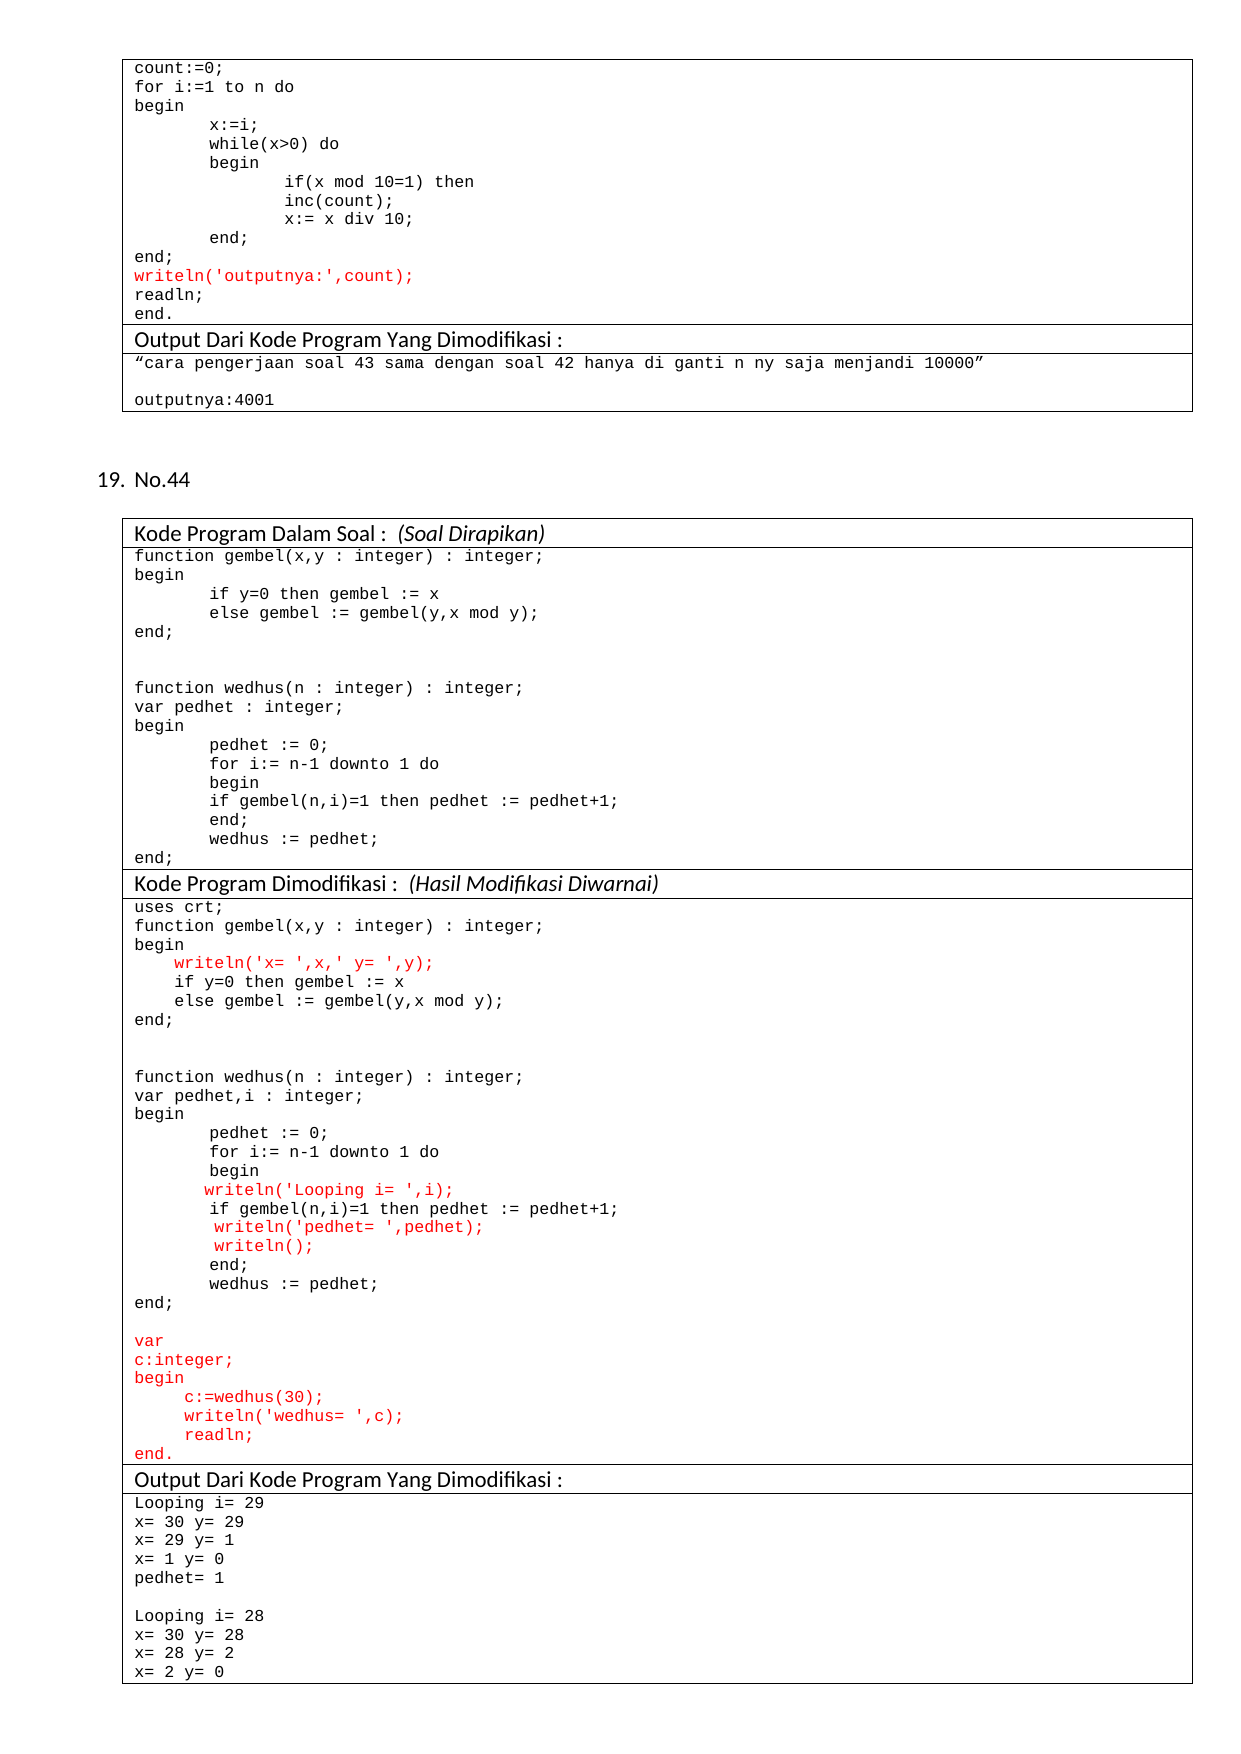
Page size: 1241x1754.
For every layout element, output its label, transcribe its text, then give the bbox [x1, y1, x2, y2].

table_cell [123, 1494, 1192, 1683]
table_cell Output Dari Kode Program Yang Dimodifikasi : [123, 325, 1192, 353]
table_cell Kode Program Dimodifikasi : (Hasil Modifikasi Diwarnai) [123, 870, 1192, 897]
table_cell “cara pengerjaan soal 43 sama dengan soal 42 hanya di ganti n ny saja menjandi 10000” outputnya:4001 [123, 354, 1192, 411]
list No.44 [97, 465, 1181, 493]
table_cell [123, 60, 1192, 324]
table_cell function gembel(x,y : integer) : integer; begin if y=0 then gembel := x else gembel := gembel(y,x mod y); end; function wedhus(n : integer) : integer; var pedhet : integer; begin pedhet := 0; for i:= n-1 downto 1 do begin if gembel(n,i)=1 then pedhet := pedhet+1; end; wedhus := pedhet; end; [123, 548, 1192, 868]
table_cell Output Dari Kode Program Yang Dimodifikasi : [123, 1465, 1192, 1493]
table_header Kode Program Dalam Soal : (Soal Dirapikan) [123, 519, 1192, 547]
table_cell uses crt; function gembel(x,y : integer) : integer; begin writeln('x= ',x,' y= ',y); if y=0 then gembel := x else gembel := gembel(y,x mod y); end; function wedhus(n : integer) : integer; var pedhet,i : integer; begin pedhet := 0; for i:= n-1 downto 1 do begin writeln('Looping i= ',i); if gembel(n,i)=1 then pedhet := pedhet+1; writeln('pedhet= ',pedhet); writeln(); end; wedhus := pedhet; end; var c:integer; begin c:=wedhus(30); writeln('wedhus= ',c); readln; end. [123, 899, 1192, 1464]
